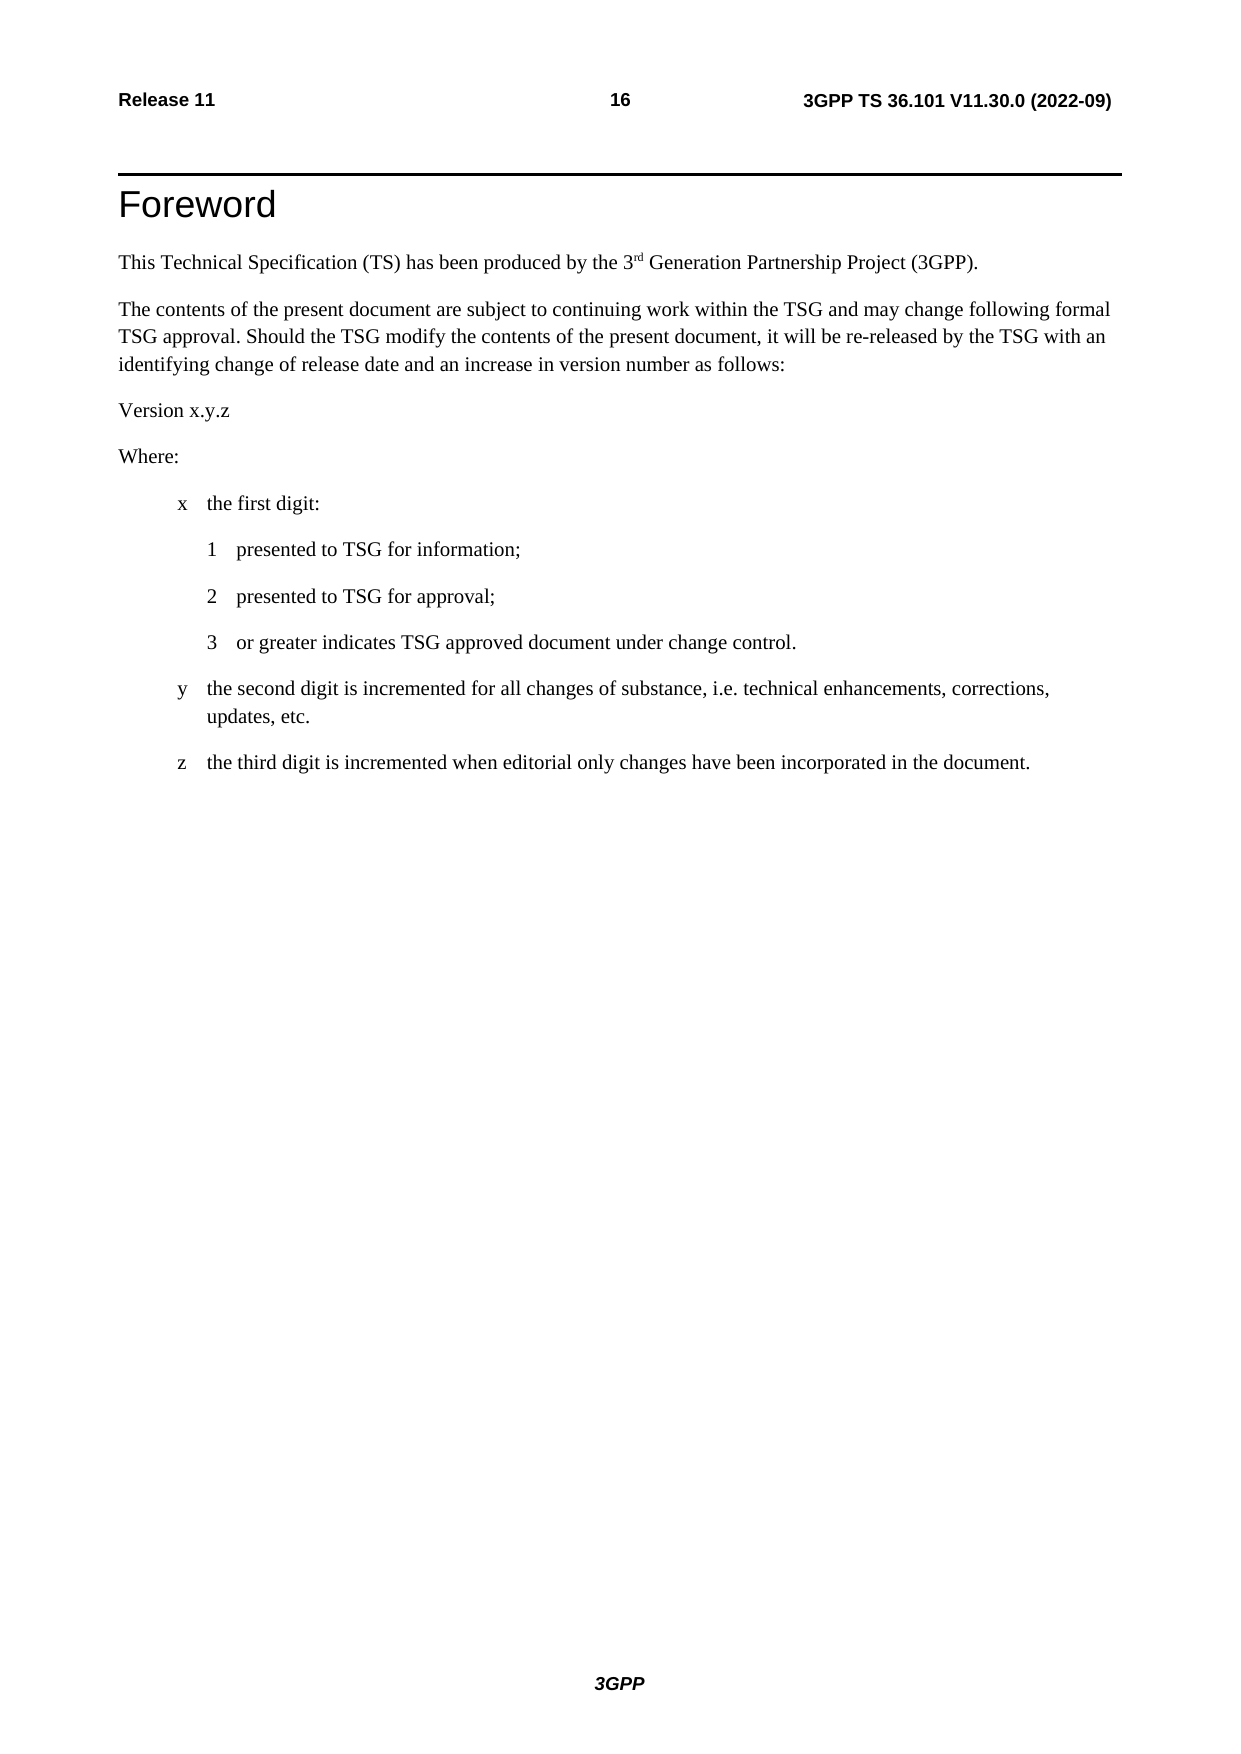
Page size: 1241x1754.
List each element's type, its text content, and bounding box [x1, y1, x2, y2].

text 2 presented to TSG for approval; [207, 583, 1122, 608]
text 3 or greater indicates TSG approved document under change control. [207, 630, 1122, 654]
text Where: [118, 444, 1122, 468]
text This Technical Specification (TS) has been produced by the 3rd Generation Partnership Project (3GPP). [118, 250, 1122, 274]
subtitle Foreword [118, 176, 1122, 225]
text x the first digit: [177, 491, 1122, 515]
text y the second digit is incremented for all changes of substance, i.e. technical enhancements, corrections, updates, etc. [177, 676, 1122, 728]
text Version x.y.z [118, 398, 1122, 422]
text 1 presented to TSG for information; [207, 537, 1122, 561]
text z the third digit is incremented when editorial only changes have been incorporated in the document. [177, 750, 1122, 774]
text The contents of the present document are subject to continuing work within the TSG and may change following formal TSG approval. Should the TSG modify the contents of the present document, it will be re-released by the TSG with an identifying change of release date and an increase in version number as follows: [118, 297, 1122, 376]
